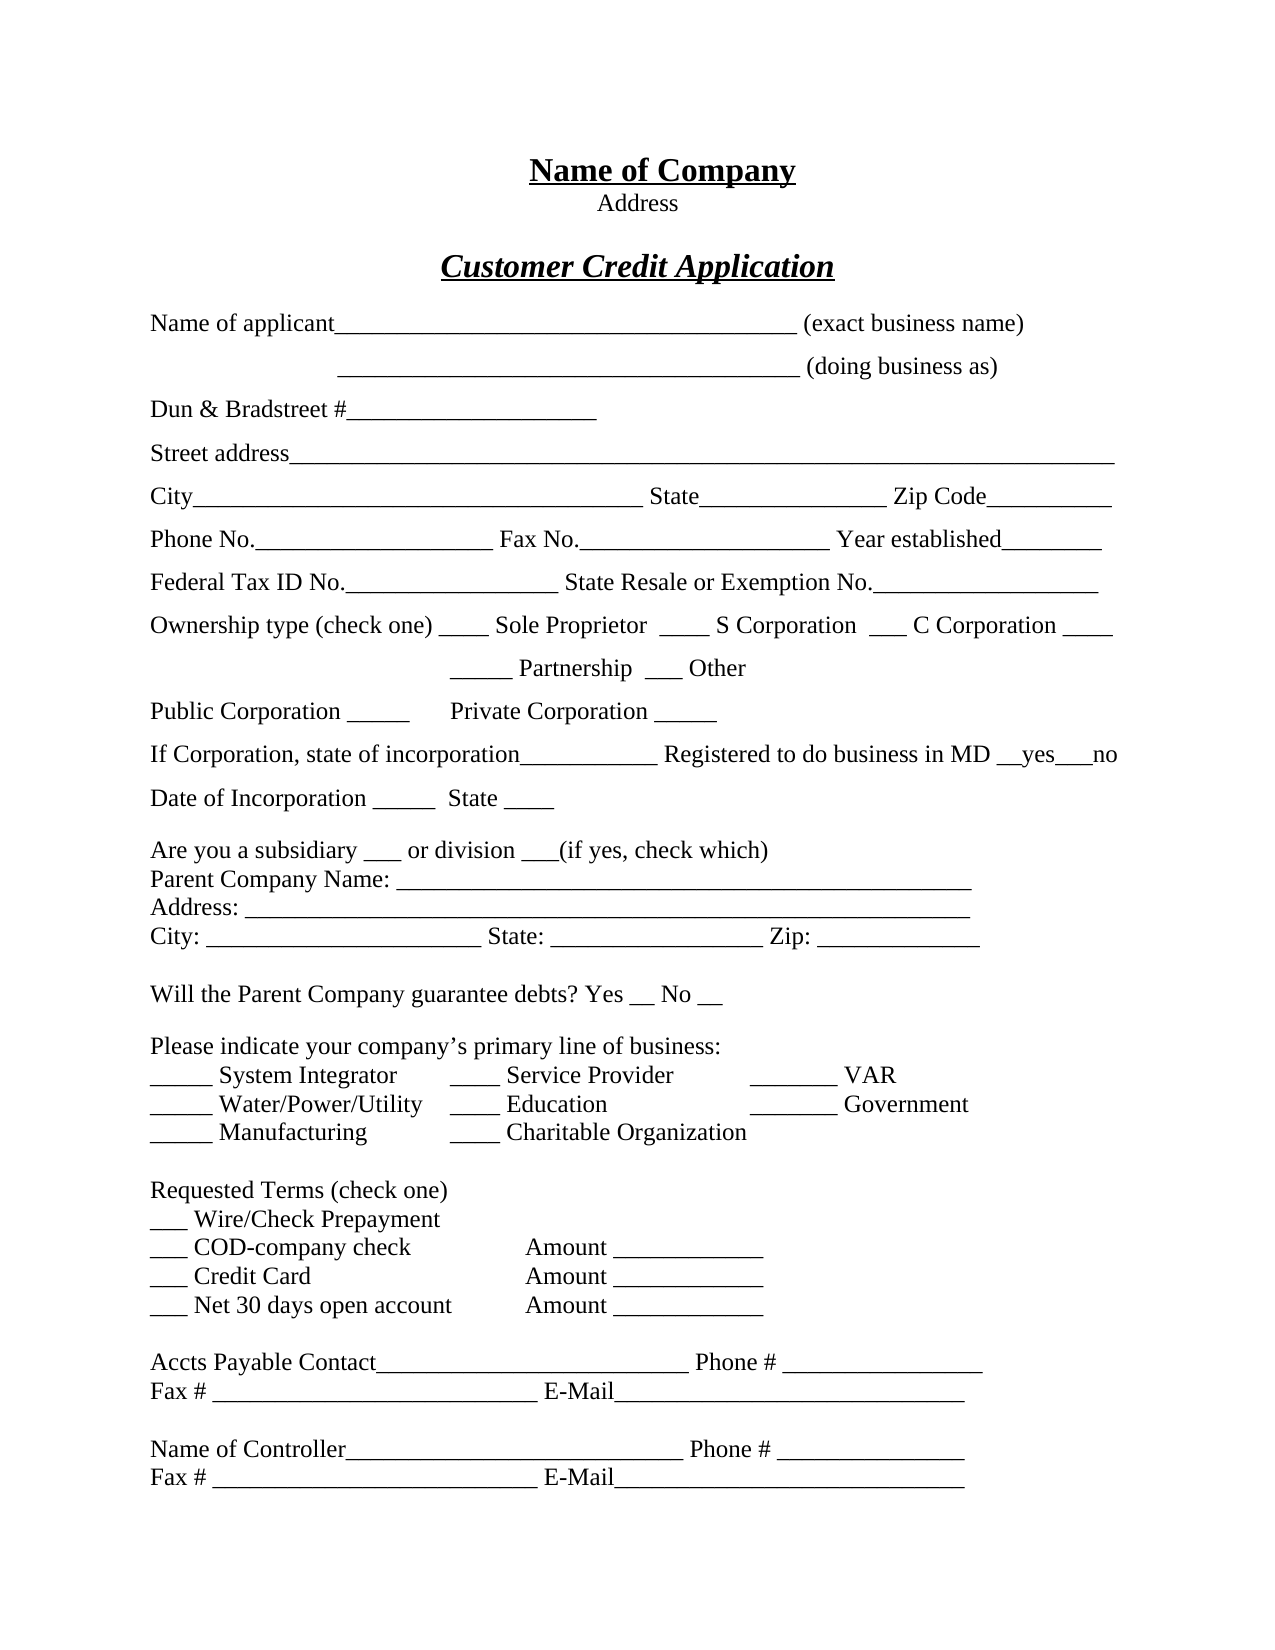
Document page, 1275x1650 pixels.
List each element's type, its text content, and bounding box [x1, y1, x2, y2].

text Address [150, 188, 1125, 217]
text ___ Credit Card Amount ____________ [150, 1261, 1125, 1290]
text Parent Company Name: ______________________________________________ [150, 864, 1125, 892]
subtitle Name of applicant_____________________________________ (exact business name) [150, 308, 1125, 337]
text Requested Terms (check one) [150, 1175, 1125, 1204]
text Please indicate your company’s primary line of business: [150, 1031, 1125, 1060]
text Public Corporation _____ Private Corporation _____ [150, 696, 1125, 725]
subtitle Dun & Bradstreet #____________________ [150, 394, 1125, 423]
text Name of Controller___________________________ Phone # _______________ [150, 1434, 1125, 1462]
text _____ Partnership ___ Other [375, 653, 1125, 682]
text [150, 1462, 1125, 1491]
text Name of Company [150, 150, 1125, 188]
text Will the Parent Company guarantee debts? Yes __ No __ [150, 979, 1125, 1007]
text ___ Net 30 days open account Amount ____________ [150, 1290, 1125, 1319]
text _____ System Integrator ____ Service Provider _______ VAR [150, 1060, 1125, 1089]
text _____ Water/Power/Utility ____ Education _______ Government [150, 1089, 1125, 1117]
subtitle Customer Credit Application [150, 246, 1125, 284]
text Federal Tax ID No._________________ State Resale or Exemption No.__________________ [150, 567, 1125, 596]
text Accts Payable Contact_________________________ Phone # ________________ [150, 1347, 1125, 1376]
text Phone No.___________________ Fax No.____________________ Year established________ [150, 524, 1125, 553]
text Address: __________________________________________________________ [150, 892, 1125, 921]
text If Corporation, state of incorporation___________ Registered to do business in MD __yes___no [150, 739, 1125, 768]
text _____ Manufacturing ____ Charitable Organization [150, 1117, 1125, 1146]
text Are you a subsidiary ___ or division ___(if yes, check which) [150, 835, 1125, 864]
text City____________________________________ State_______________ Zip Code__________ [150, 481, 1125, 509]
subtitle Street address__________________________________________________________________ [150, 438, 1125, 466]
text City: ______________________ State: _________________ Zip: _____________ [150, 921, 1125, 950]
text ___ COD-company check Amount ____________ [150, 1232, 1125, 1261]
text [150, 1376, 1125, 1405]
text ___ Wire/Check Prepayment [150, 1204, 1125, 1232]
text Date of Incorporation _____ State ____ [150, 783, 1125, 811]
text Ownership type (check one) ____ Sole Proprietor ____ S Corporation ___ C Corporation ____ [150, 610, 1125, 639]
subtitle _____________________________________ (doing business as) [300, 351, 1125, 380]
